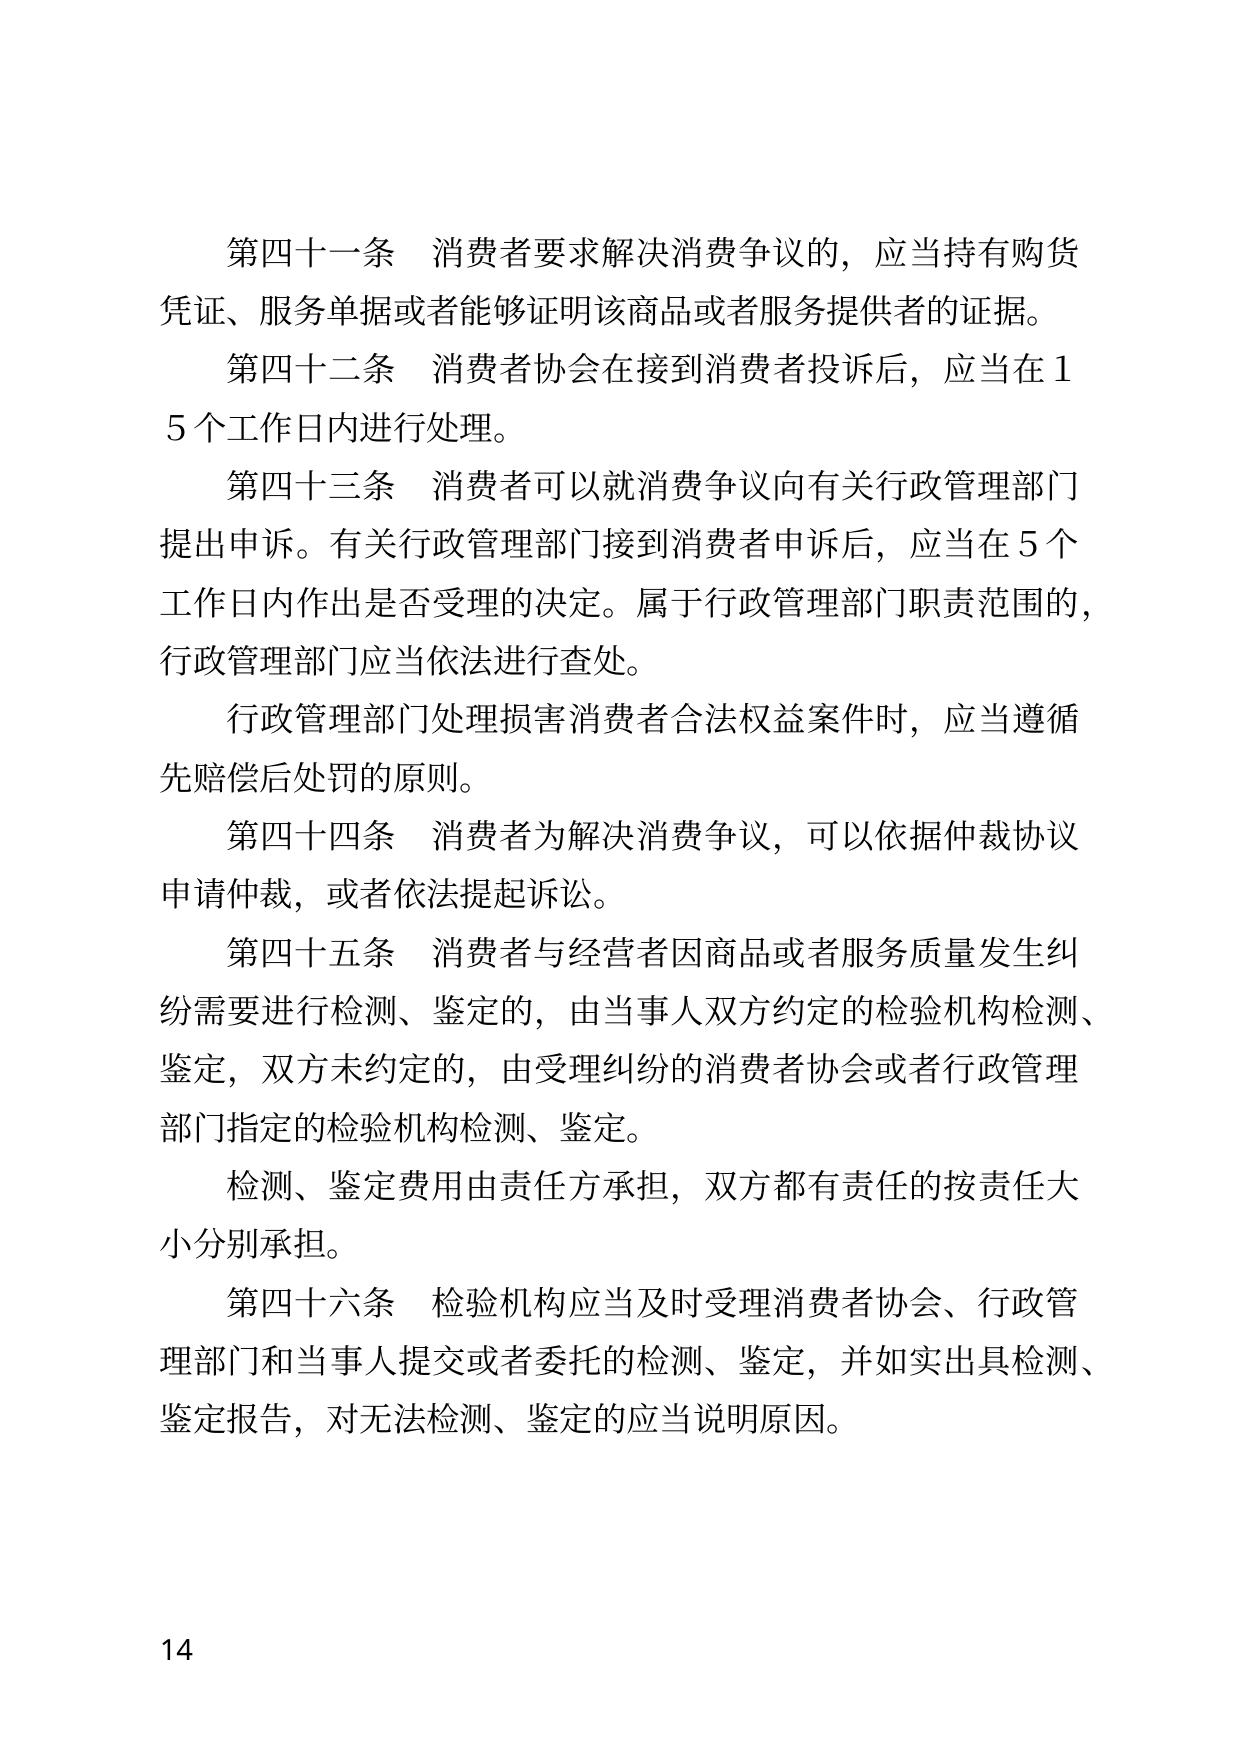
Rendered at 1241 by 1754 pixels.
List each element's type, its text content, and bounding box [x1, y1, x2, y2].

text 第四十六条 检验机构应当及时受理消费者协会、行政管理部门和当事人提交或者委托的检测、鉴定，并如实出具检测、鉴定报告，对无法检测、鉴定的应当说明原因。 [159, 1268, 1081, 1443]
text 行政管理部门处理损害消费者合法权益案件时，应当遵循先赔偿后处罚的原则。 [159, 685, 1081, 802]
text 检测、鉴定费用由责任方承担，双方都有责任的按责任大小分别承担。 [159, 1152, 1081, 1268]
text 第四十一条 消费者要求解决消费争议的，应当持有购货凭证、服务单据或者能够证明该商品或者服务提供者的证据。 [159, 218, 1081, 335]
text 第四十四条 消费者为解决消费争议，可以依据仲裁协议申请仲裁，或者依法提起诉讼。 [159, 802, 1081, 918]
text 第四十二条 消费者协会在接到消费者投诉后，应当在１５个工作日内进行处理。 [159, 335, 1081, 452]
text 第四十五条 消费者与经营者因商品或者服务质量发生纠纷需要进行检测、鉴定的，由当事人双方约定的检验机构检测、鉴定，双方未约定的，由受理纠纷的消费者协会或者行政管理部门指定的检验机构检测、鉴定。 [159, 918, 1081, 1152]
text 第四十三条 消费者可以就消费争议向有关行政管理部门提出申诉。有关行政管理部门接到消费者申诉后，应当在５个工作日内作出是否受理的决定。属于行政管理部门职责范围的，行政管理部门应当依法进行查处。 [159, 452, 1081, 685]
